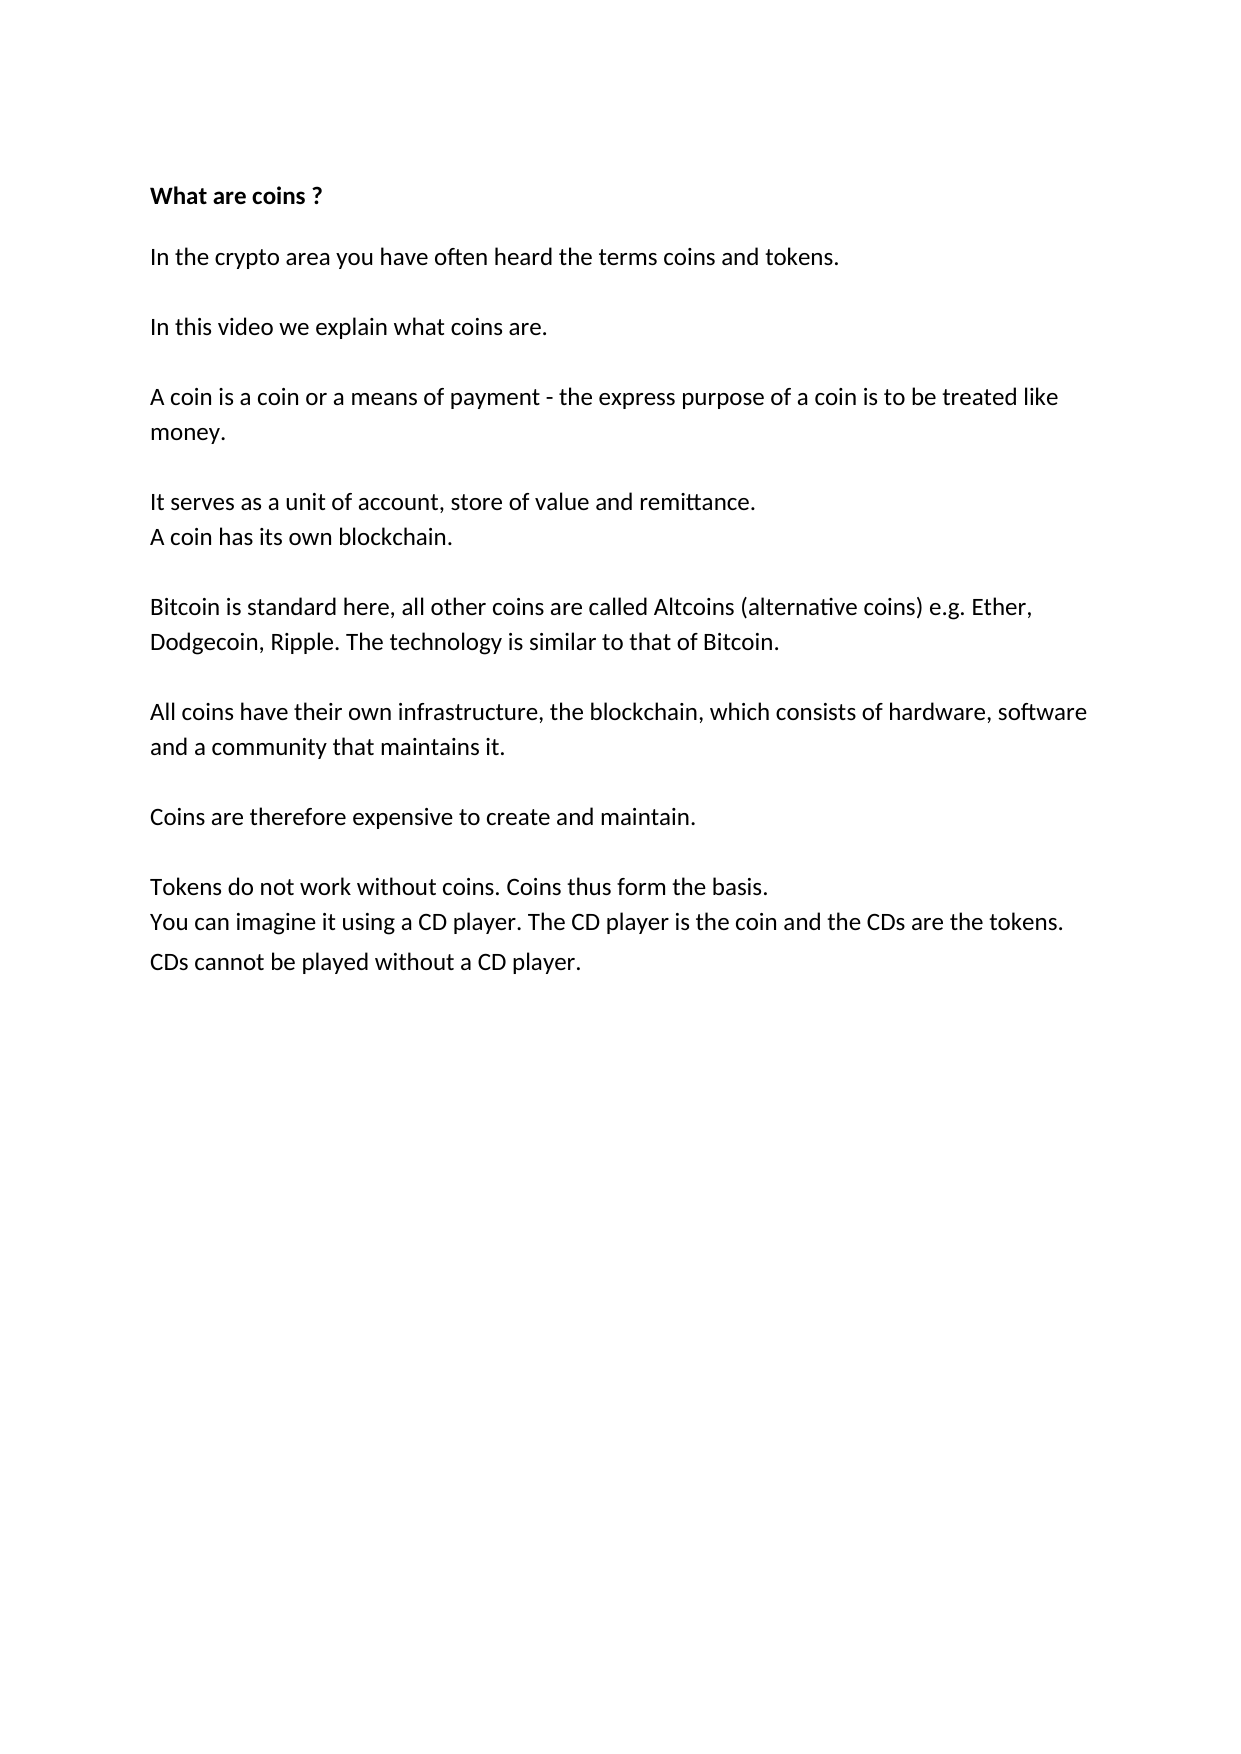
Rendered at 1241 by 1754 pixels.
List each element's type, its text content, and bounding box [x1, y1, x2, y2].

text Tokens do not work without coins. Coins thus form the basis. [150, 872, 1090, 902]
text A coin is a coin or a means of payment - the express purpose of a coin is to be treated like money. [150, 382, 1090, 447]
text In this video we explain what coins are. [150, 312, 1090, 342]
text What are coins ? [150, 181, 1090, 211]
text In the crypto area you have often heard the terms coins and tokens. [150, 242, 1090, 272]
text Coins are therefore expensive to create and maintain. [150, 802, 1090, 832]
text Bitcoin is standard here, all other coins are called Altcoins (alternative coins) e.g. Ether, Dodgecoin, Ripple. The technology is similar to that of Bitcoin. [150, 592, 1090, 657]
text A coin has its own blockchain. [150, 522, 1090, 552]
text It serves as a unit of account, store of value and remittance. [150, 487, 1090, 517]
text You can imagine it using a CD player. The CD player is the coin and the CDs are the tokens. CDs cannot be played without a CD player. [150, 907, 1090, 976]
text All coins have their own infrastructure, the blockchain, which consists of hardware, software and a community that maintains it. [150, 697, 1090, 762]
